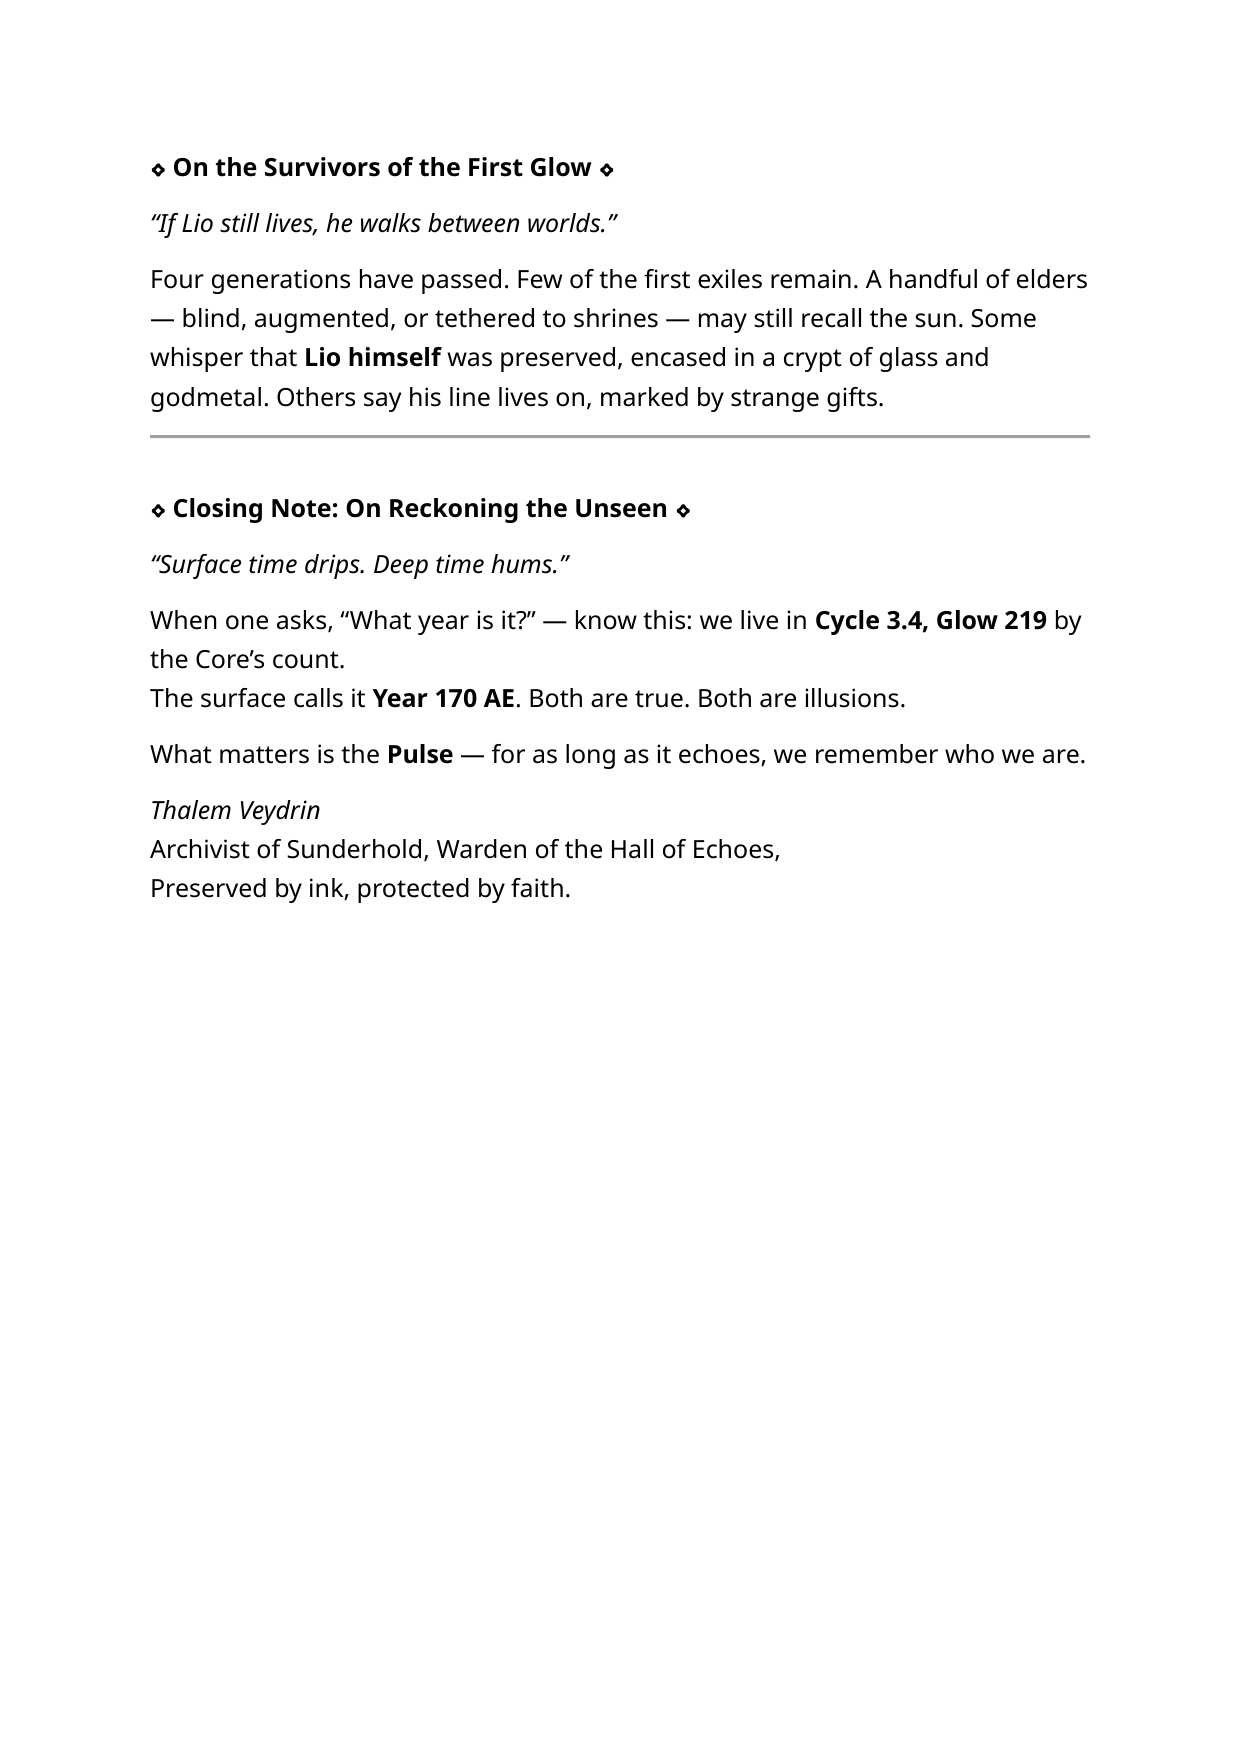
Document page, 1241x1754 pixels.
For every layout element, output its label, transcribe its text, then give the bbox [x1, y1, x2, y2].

text What matters is the Pulse — for as long as it echoes, we remember who we are. [150, 737, 1090, 771]
text Four generations have passed. Few of the first exiles remain. A handful of elders — blind, augmented, or tethered to shrines — may still recall the sun. Some whisper that Lio himself was preserved, encased in a crypt of glass and godmetal. Others say his line lives on, marked by strange gifts. [150, 262, 1090, 413]
text When one asks, “What year is it?” — know this: we live in Cycle 3.4, Glow 219 by the Core’s count. The surface calls it Year 170 AE. Both are true. Both are illusions. [150, 602, 1090, 715]
text “If Lio still lives, he walks between worlds.” [150, 206, 1090, 240]
text ⟡ On the Survivors of the First Glow ⟡ [150, 150, 1090, 184]
text ⟡ Closing Note: On Reckoning the Unseen ⟡ [150, 491, 1090, 525]
text “Surface time drips. Deep time hums.” [150, 547, 1090, 581]
text Thalem Veydrin Archivist of Sunderhold, Warden of the Hall of Echoes, Preserved by ink, protected by faith. [150, 792, 1090, 905]
